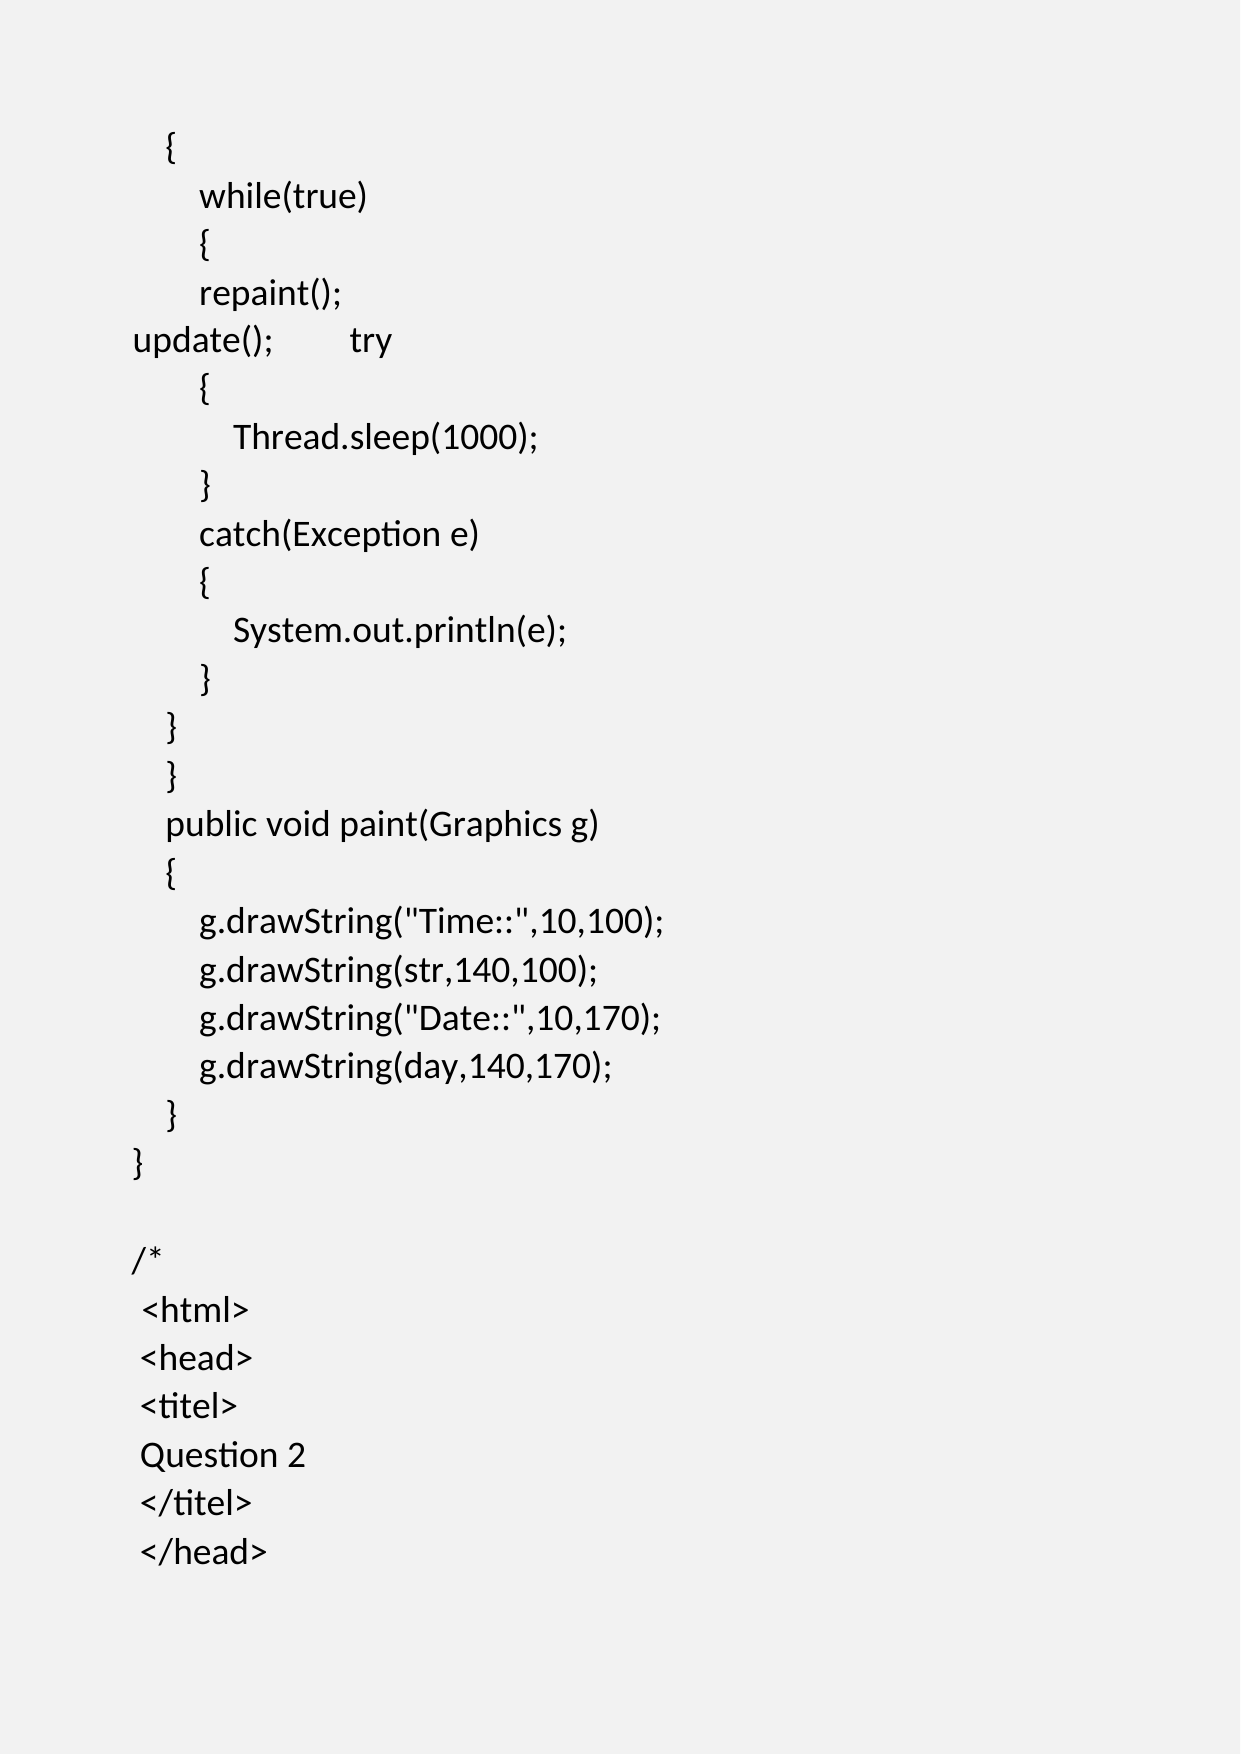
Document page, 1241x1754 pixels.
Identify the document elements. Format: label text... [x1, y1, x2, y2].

text { [131, 364, 1140, 410]
text { [131, 220, 1140, 266]
text g.drawString("Time::",10,100); [131, 897, 1140, 943]
text { [131, 123, 1140, 169]
text } [131, 461, 1140, 507]
text { [131, 849, 1140, 894]
text <titel> [131, 1382, 1140, 1428]
text catch(Exception e) [131, 509, 1140, 555]
text g.drawString("Date::",10,170); [131, 994, 1140, 1040]
text g.drawString(day,140,170); [131, 1042, 1140, 1088]
text while(true) [131, 172, 1140, 218]
text { [131, 558, 1140, 604]
text } [131, 752, 1140, 798]
text public void paint(Graphics g) [131, 800, 1140, 846]
text } [131, 655, 1140, 701]
text Thread.sleep(1000); [131, 413, 1140, 458]
text repaint(); update(); try [131, 269, 392, 362]
text g.drawString(str,140,100); [131, 946, 1140, 991]
text } [131, 1139, 1140, 1185]
text } [131, 703, 1140, 749]
text </head> [131, 1528, 1140, 1574]
text Question 2 [131, 1431, 1140, 1477]
text <html> [141, 1286, 1140, 1331]
text </titel> [131, 1479, 1140, 1525]
text } [131, 1091, 1140, 1137]
text /* [131, 1237, 1140, 1283]
text <head> [131, 1334, 1140, 1380]
text System.out.println(e); [131, 606, 1140, 652]
